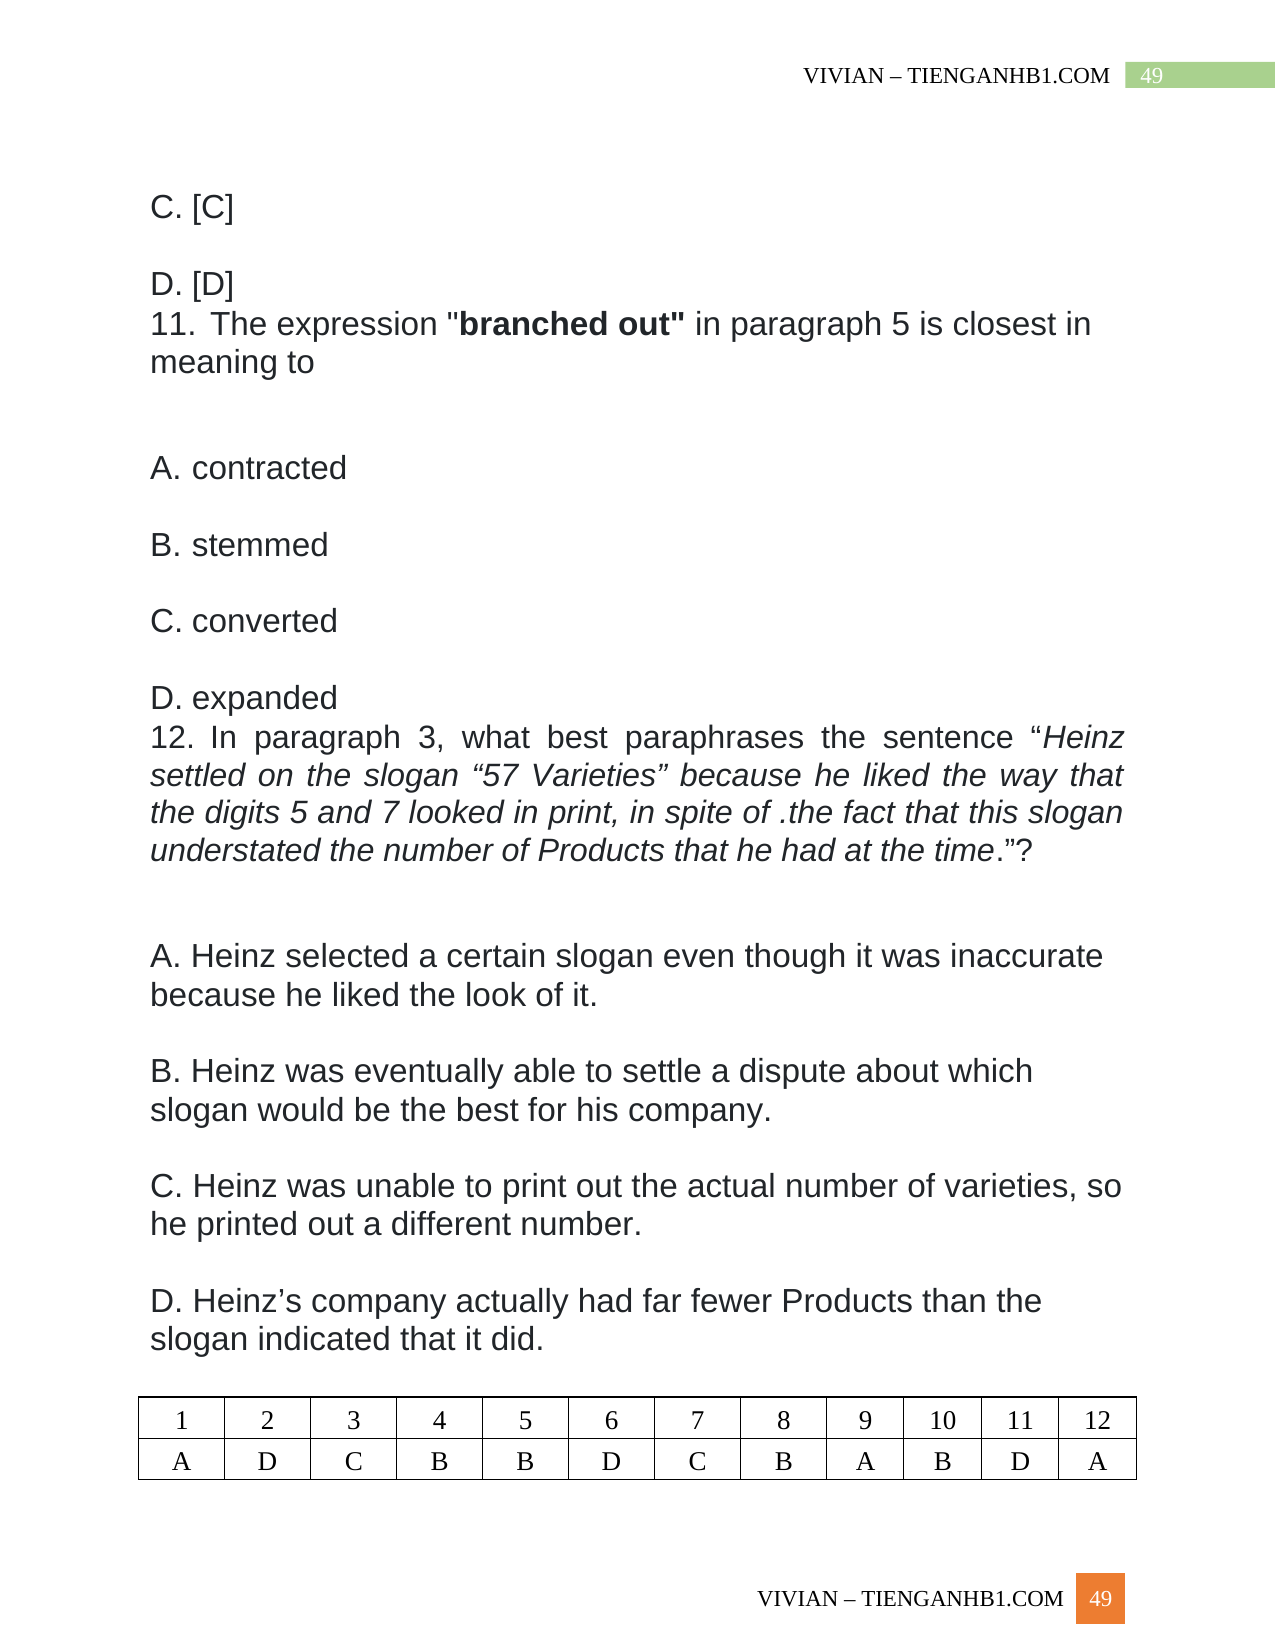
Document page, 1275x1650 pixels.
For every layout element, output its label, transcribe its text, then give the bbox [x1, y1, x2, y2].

list [D] [150, 264, 1125, 303]
table_cell A [139, 1439, 224, 1479]
table_header 6 [569, 1398, 654, 1437]
table_cell A [827, 1439, 903, 1479]
table_header 4 [397, 1398, 482, 1437]
table_cell B [397, 1439, 482, 1479]
list [C] [150, 188, 1125, 226]
list The expression "branched out" in paragraph 5 is closest in meaning to [150, 305, 1125, 380]
list expanded [150, 678, 1125, 717]
table_cell B [904, 1439, 981, 1479]
table_header 11 [982, 1398, 1058, 1437]
table_header 3 [311, 1398, 396, 1437]
text A. Heinz selected a certain slogan even though it was inaccurate because he liked the look of it. [150, 938, 1125, 1013]
list stemmed [150, 525, 1125, 563]
table_cell D [225, 1439, 310, 1479]
table_cell D [569, 1439, 654, 1479]
table_cell B [483, 1439, 568, 1479]
table_header 12 [1059, 1398, 1136, 1437]
table_cell C [311, 1439, 396, 1479]
table_cell D [982, 1439, 1058, 1479]
table_cell B [741, 1439, 826, 1479]
table_cell A [1059, 1439, 1136, 1479]
text C. Heinz was unable to print out the actual number of varieties, so he printed out a different number. [150, 1168, 1125, 1243]
table_header 10 [904, 1398, 981, 1437]
table_header 1 [139, 1398, 224, 1437]
table_cell C [655, 1439, 740, 1479]
table_header 5 [483, 1398, 568, 1437]
text B. Heinz was eventually able to settle a dispute about which slogan would be the best for his company. [257, 1053, 1125, 1128]
list In paragraph 3, what best paraphrases the sentence “Heinz settled on the slogan “57 Varieties” because he liked the way that the digits 5 and 7 looked in print, in spite of .the fact that this slogan understated the number of Products that he had at the time.”? [150, 831, 1125, 868]
table_header 9 [827, 1398, 903, 1437]
table_header 8 [741, 1398, 826, 1437]
table_header 2 [225, 1398, 310, 1437]
list converted [150, 601, 1125, 640]
text D. Heinz’s company actually had far fewer Products than the slogan indicated that it did. [150, 1283, 1125, 1358]
list contracted [150, 448, 1125, 486]
table_header 7 [655, 1398, 740, 1437]
